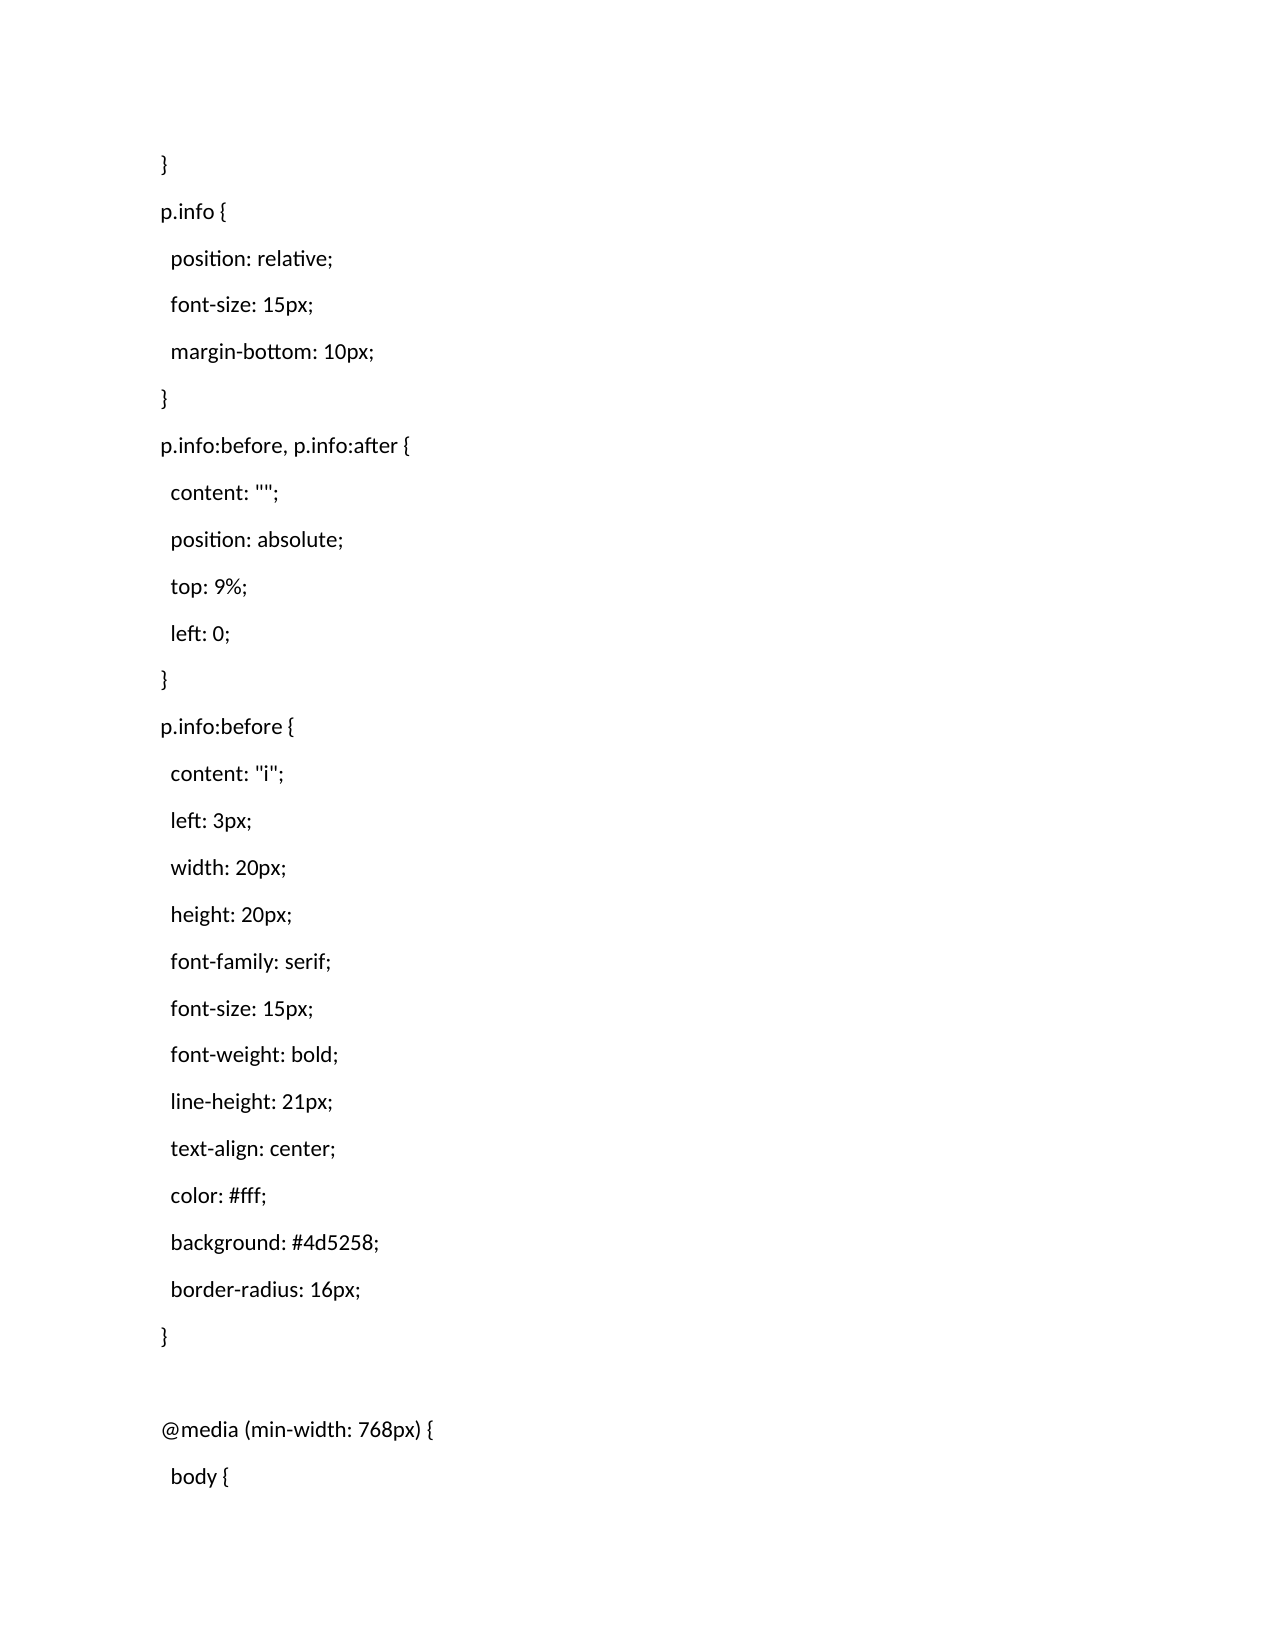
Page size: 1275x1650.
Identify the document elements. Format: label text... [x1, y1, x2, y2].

text content: "i"; [150, 759, 1125, 787]
text top: 9%; [150, 572, 1125, 600]
text font-weight: bold; [150, 1041, 1125, 1069]
text position: absolute; [150, 525, 1125, 553]
text body { [150, 1462, 1125, 1491]
text border-radius: 16px; [150, 1275, 1125, 1303]
text background: #4d5258; [150, 1228, 1125, 1256]
text font-size: 15px; [150, 291, 1125, 319]
text margin-bottom: 10px; [150, 337, 1125, 366]
text position: relative; [150, 244, 1125, 272]
text } [150, 1322, 1125, 1350]
text @media (min-width: 768px) { [150, 1416, 1125, 1444]
text left: 0; [150, 619, 1125, 647]
text color: #fff; [150, 1181, 1125, 1209]
text p.info:before { [150, 712, 1125, 741]
text p.info:before, p.info:after { [150, 431, 1125, 459]
text } [150, 666, 1125, 694]
text font-family: serif; [150, 947, 1125, 975]
text font-size: 15px; [150, 994, 1125, 1022]
text height: 20px; [150, 900, 1125, 928]
text content: ""; [150, 478, 1125, 506]
text line-height: 21px; [150, 1087, 1125, 1116]
text left: 3px; [150, 806, 1125, 834]
text } [150, 150, 1125, 178]
text } [150, 384, 1125, 412]
text width: 20px; [150, 853, 1125, 881]
text p.info { [150, 197, 1125, 225]
text text-align: center; [150, 1134, 1125, 1162]
